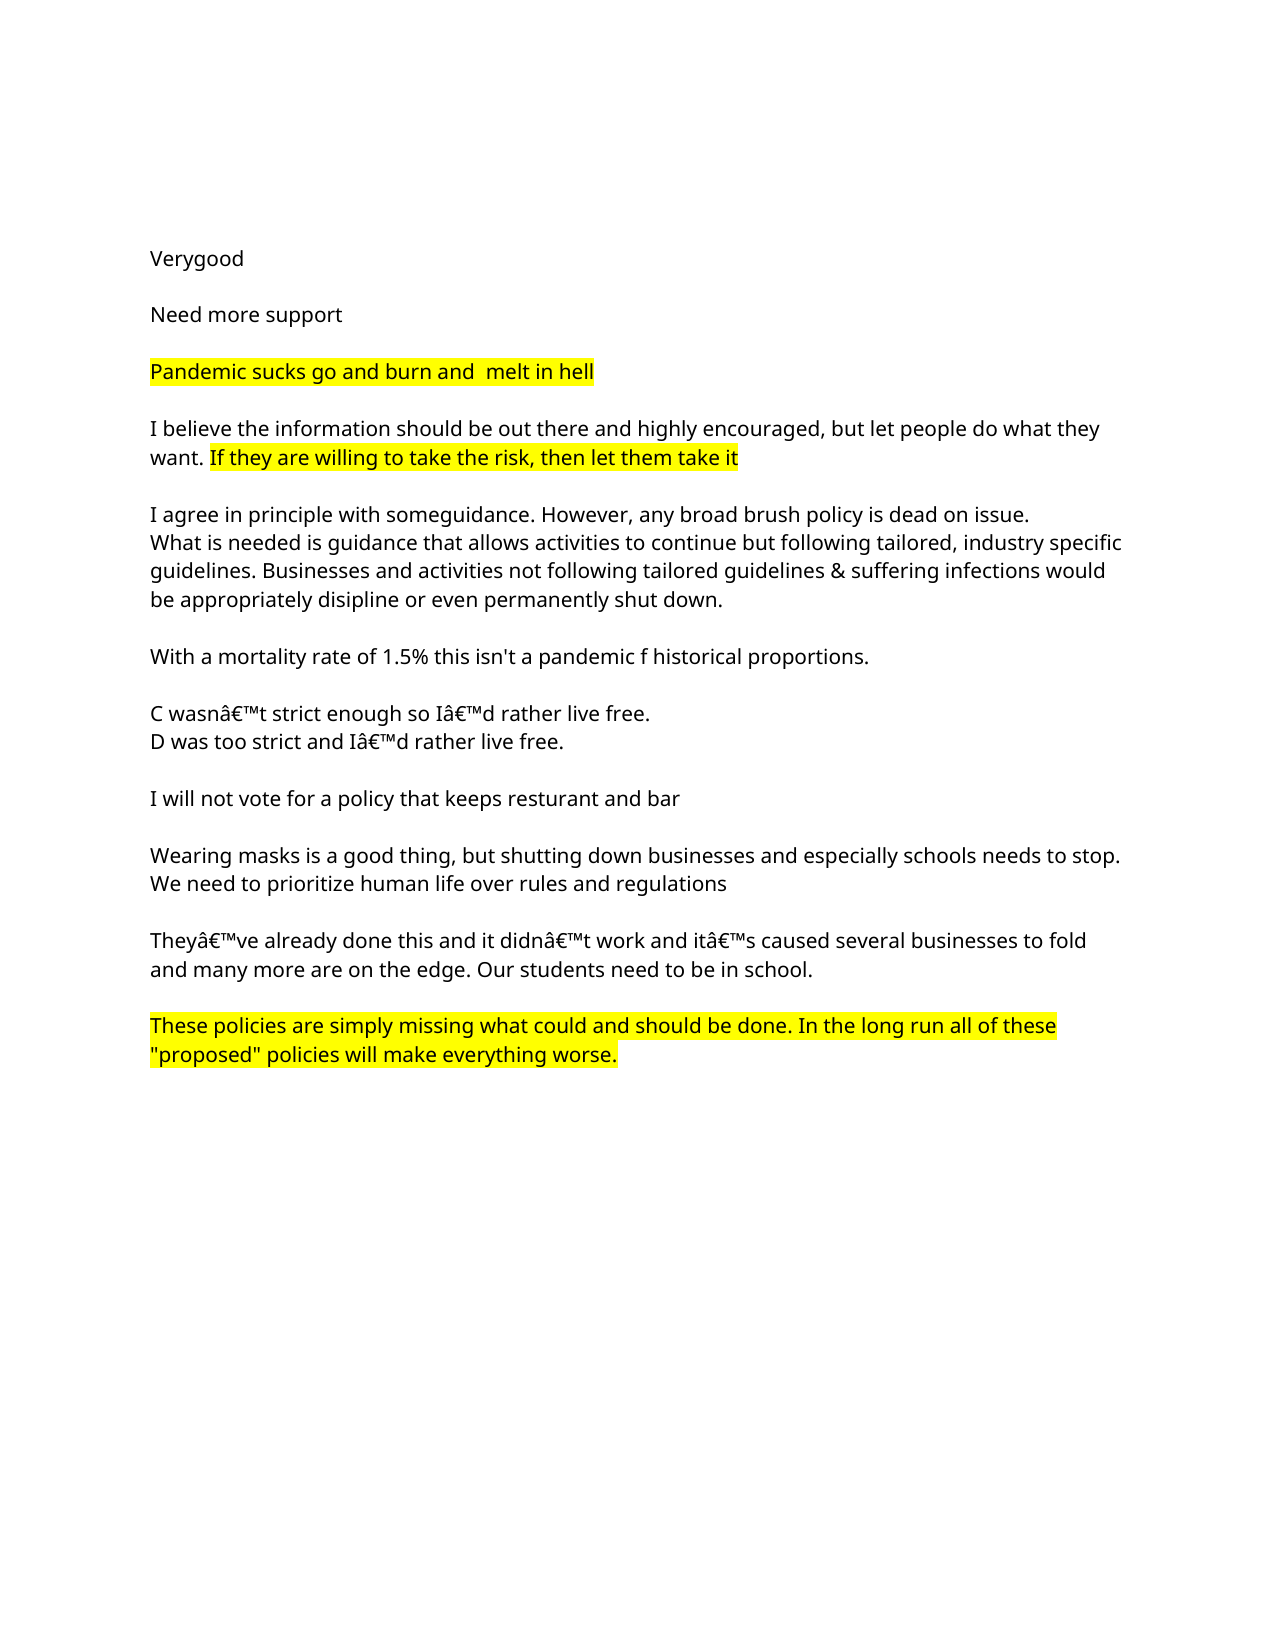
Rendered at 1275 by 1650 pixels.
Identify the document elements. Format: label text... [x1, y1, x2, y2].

text Need more support [150, 301, 1125, 329]
text These policies are simply missing what could and should be done. In the long run all of these "proposed" policies will make everything worse. [618, 1012, 1125, 1068]
text Wearing masks is a good thing, but shutting down businesses and especially schools needs to stop. We need to prioritize human life over rules and regulations [150, 841, 1125, 898]
text I will not vote for a policy that keeps resturant and bar [150, 784, 1125, 812]
text What is needed is guidance that allows activities to continue but following tailored, industry specific guidelines. Businesses and activities not following tailored guidelines & suffering infections would be appropriately disipline or even permanently shut down. [150, 528, 1125, 613]
text D was too strict and Iâ€™d rather live free. [150, 727, 1125, 756]
text Pandemic sucks go and burn and melt in hell [150, 357, 1125, 386]
text I believe the information should be out there and highly encouraged, but let people do what they want. If they are willing to take the risk, then let them take it [150, 414, 1125, 471]
text Verygood [150, 244, 1125, 272]
text I agree in principle with someguidance. However, any broad brush policy is dead on issue. [150, 500, 1125, 528]
text With a mortality rate of 1.5% this isn't a pandemic f historical proportions. [150, 642, 1125, 670]
text C wasnâ€™t strict enough so Iâ€™d rather live free. [150, 699, 1125, 727]
text Theyâ€™ve already done this and it didnâ€™t work and itâ€™s caused several businesses to fold and many more are on the edge. Our students need to be in school. [150, 926, 1125, 983]
